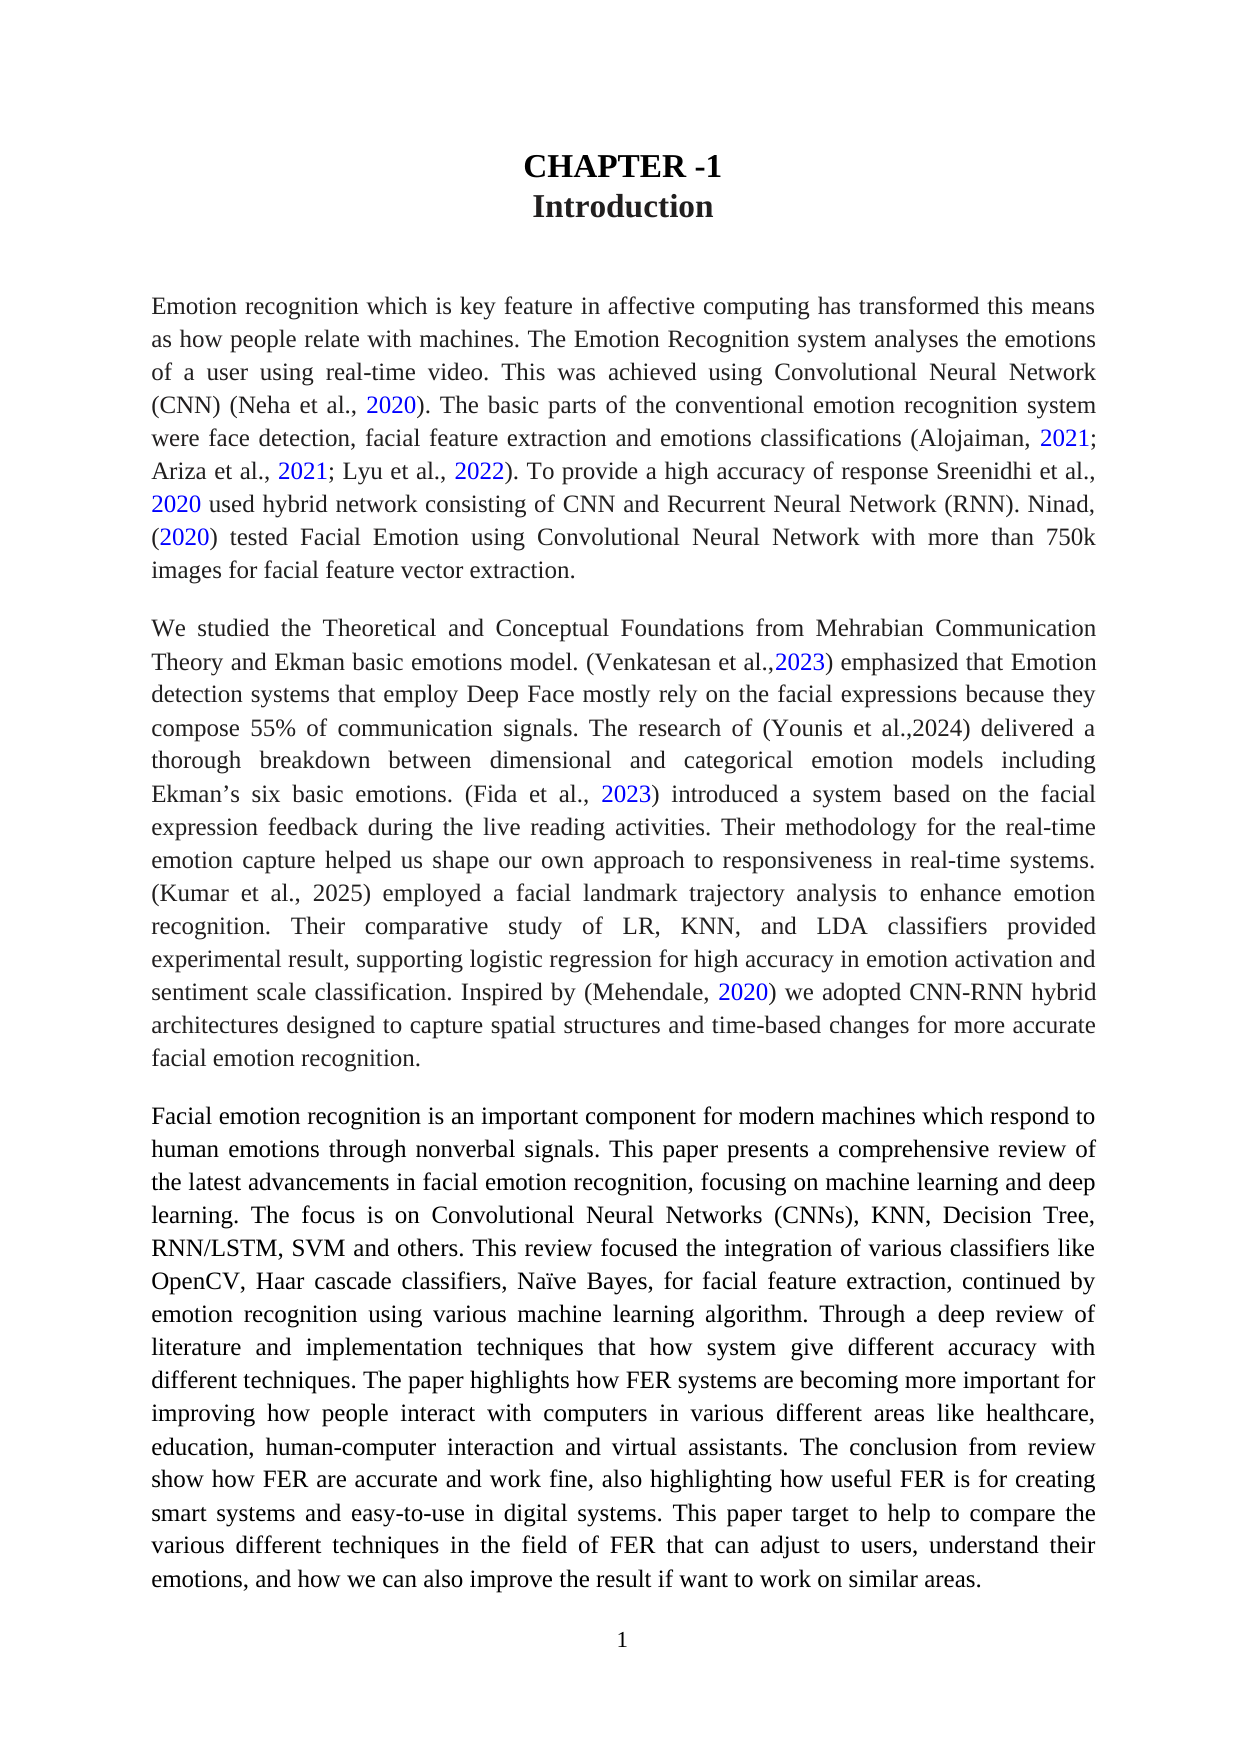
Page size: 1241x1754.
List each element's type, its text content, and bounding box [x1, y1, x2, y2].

text Emotion recognition which is key feature in affective computing has transformed this means as how people relate with machines. The Emotion Recognition system analyses the emotions of a user using real-time video. This was achieved using Convolutional Neural Network (CNN) (Neha et al., 2020). The basic parts of the conventional emotion recognition system were face detection, facial feature extraction and emotions classifications (Alojaiman, 2021; Ariza et al., 2021; Lyu et al., 2022). To provide a high accuracy of response Sreenidhi et al., 2020 used hybrid network consisting of CNN and Recurrent Neural Network (RNN). Ninad, (2020) tested Facial Emotion using Convolutional Neural Network with more than 750k images for facial feature vector extraction. [151, 291, 1097, 584]
text Facial emotion recognition is an important component for modern machines which respond to human emotions through nonverbal signals. This paper presents a comprehensive review of the latest advancements in facial emotion recognition, focusing on machine learning and deep learning. The focus is on Convolutional Neural Networks (CNNs), KNN, Decision Tree, RNN/LSTM, SVM and others. This review focused the integration of various classifiers like OpenCV, Haar cascade classifiers, Naïve Bayes, for facial feature extraction, continued by emotion recognition using various machine learning algorithm. Through a deep review of literature and implementation techniques that how system give different accuracy with different techniques. The paper highlights how FER systems are becoming more important for improving how people interact with computers in various different areas like healthcare, education, human-computer interaction and virtual assistants. The conclusion from review show how FER are accurate and work fine, also highlighting how useful FER is for creating smart systems and easy-to-use in digital systems. This paper target to help to compare the various different techniques in the field of FER that can adjust to users, understand their emotions, and how we can also improve the result if want to work on similar areas. [151, 1101, 1097, 1592]
text We studied the Theoretical and Conceptual Foundations from Mehrabian Communication Theory and Ekman basic emotions model. (Venkatesan et al.,2023) emphasized that Emotion detection systems that employ Deep Face mostly rely on the facial expressions because they compose 55% of communication signals. The research of (Younis et al.,2024) delivered a thorough breakdown between dimensional and categorical emotion models including Ekman’s six basic emotions. (Fida et al., 2023) introduced a system based on the facial expression feedback during the live reading activities. Their methodology for the real-time emotion capture helped us shape our own approach to responsiveness in real-time systems. (Kumar et al., 2025) employed a facial landmark trajectory analysis to enhance emotion recognition. Their comparative study of LR, KNN, and LDA classifiers provided experimental result, supporting logistic regression for high accuracy in emotion activation and sentiment scale classification. Inspired by (Mehendale, 2020) we adopted CNN-RNN hybrid architectures designed to capture spatial structures and time-based changes for more accurate facial emotion recognition. [151, 613, 1097, 1072]
subtitle CHAPTER -1 [240, 146, 1005, 184]
text Introduction [240, 186, 1005, 225]
